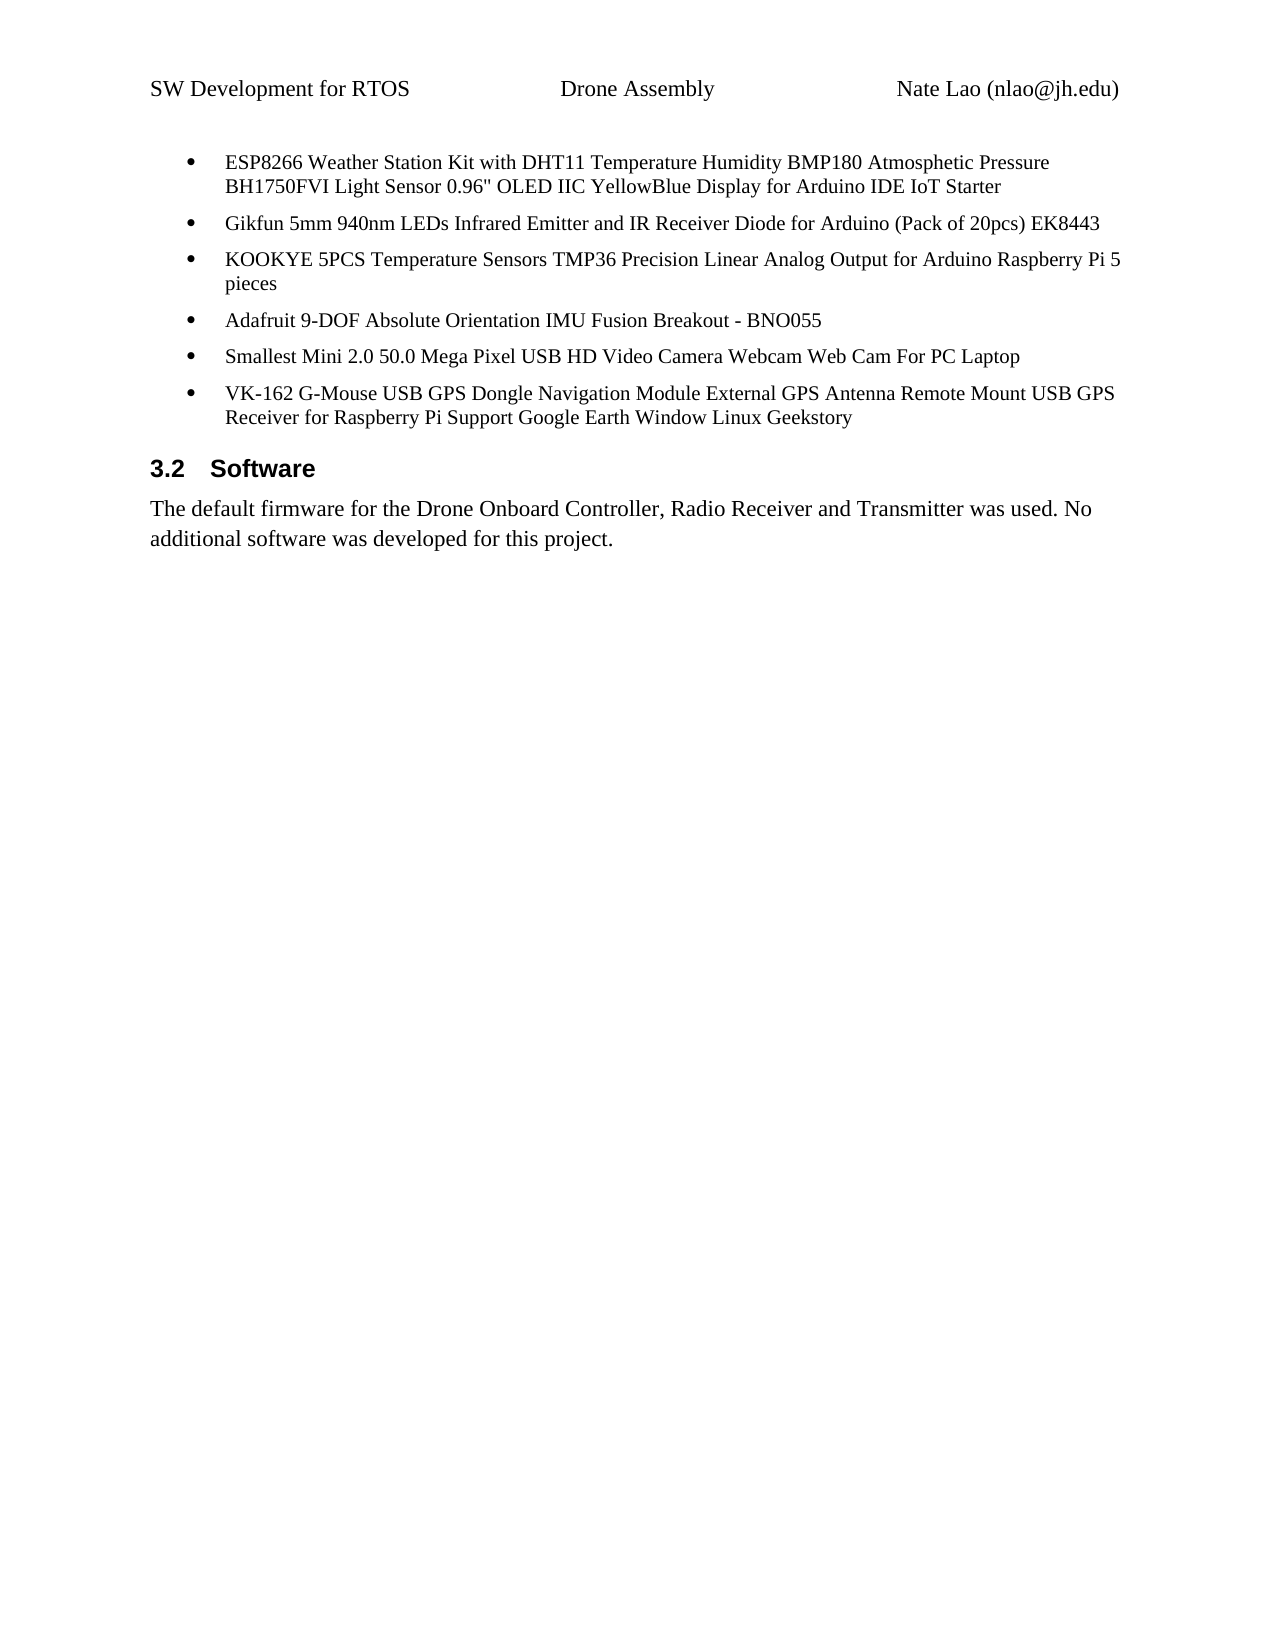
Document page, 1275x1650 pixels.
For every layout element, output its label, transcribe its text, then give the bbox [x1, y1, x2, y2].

list ESP8266 Weather Station Kit with DHT11 Temperature Humidity BMP180 Atmosphetic Pressure BH1750FVI Light Sensor 0.96" OLED IIC YellowBlue Display for Arduino IDE IoT Starter [187, 150, 1125, 198]
list Adafruit 9-DOF Absolute Orientation IMU Fusion Breakout - BNO055 [187, 308, 1125, 332]
list Smallest Mini 2.0 50.0 Mega Pixel USB HD Video Camera Webcam Web Cam For PC Laptop [187, 344, 1125, 368]
subtitle Software [150, 454, 1125, 483]
list KOOKYE 5PCS Temperature Sensors TMP36 Precision Linear Analog Output for Arduino Raspberry Pi 5 pieces [187, 247, 1125, 295]
list VK-162 G-Mouse USB GPS Dongle Navigation Module External GPS Antenna Remote Mount USB GPS Receiver for Raspberry Pi Support Google Earth Window Linux Geekstory [187, 381, 1125, 429]
text The default firmware for the Drone Onboard Controller, Radio Receiver and Transmitter was used. No additional software was developed for this project. [150, 495, 1125, 552]
list Gikfun 5mm 940nm LEDs Infrared Emitter and IR Receiver Diode for Arduino (Pack of 20pcs) EK8443 [187, 211, 1125, 235]
